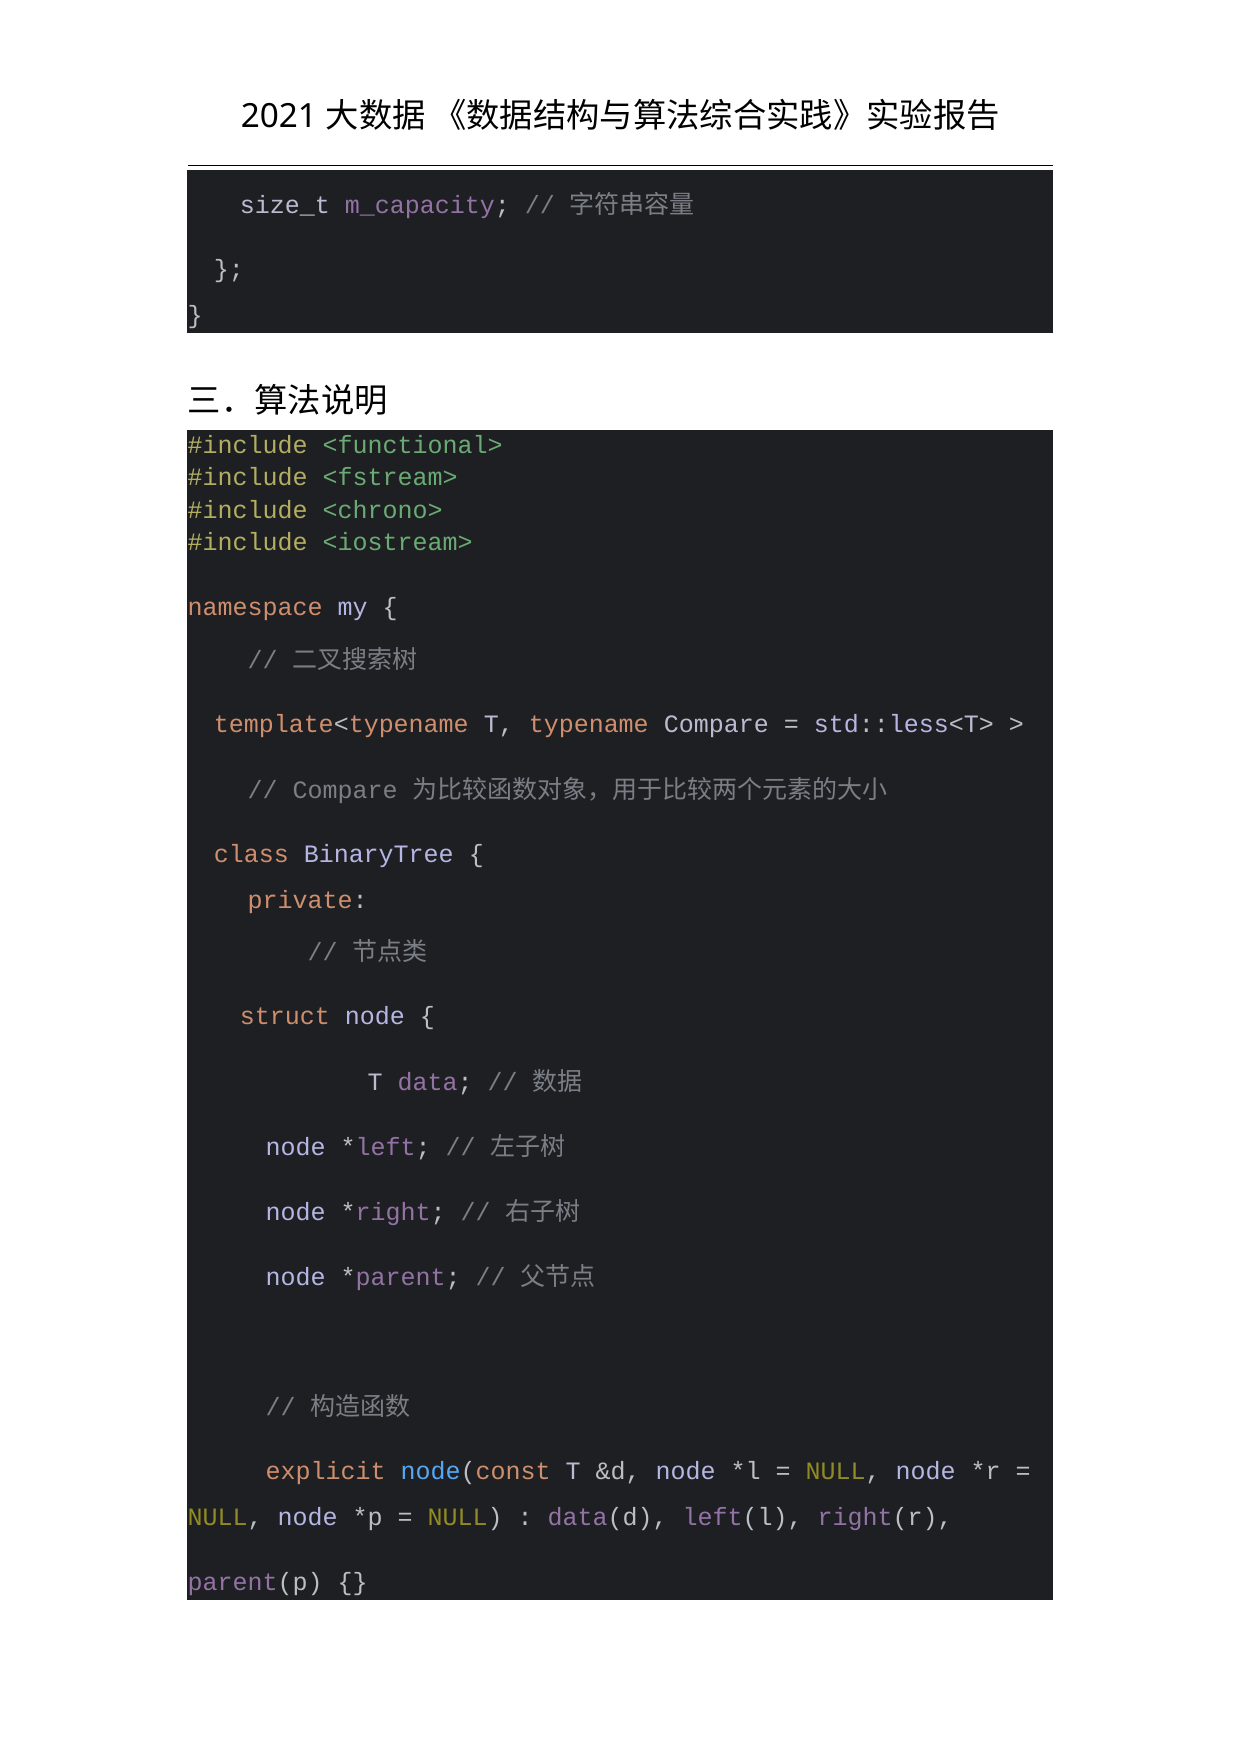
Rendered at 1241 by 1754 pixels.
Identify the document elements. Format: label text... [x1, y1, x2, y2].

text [187, 170, 1053, 333]
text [187, 430, 1053, 1600]
text 三．算法说明 [187, 365, 1053, 430]
